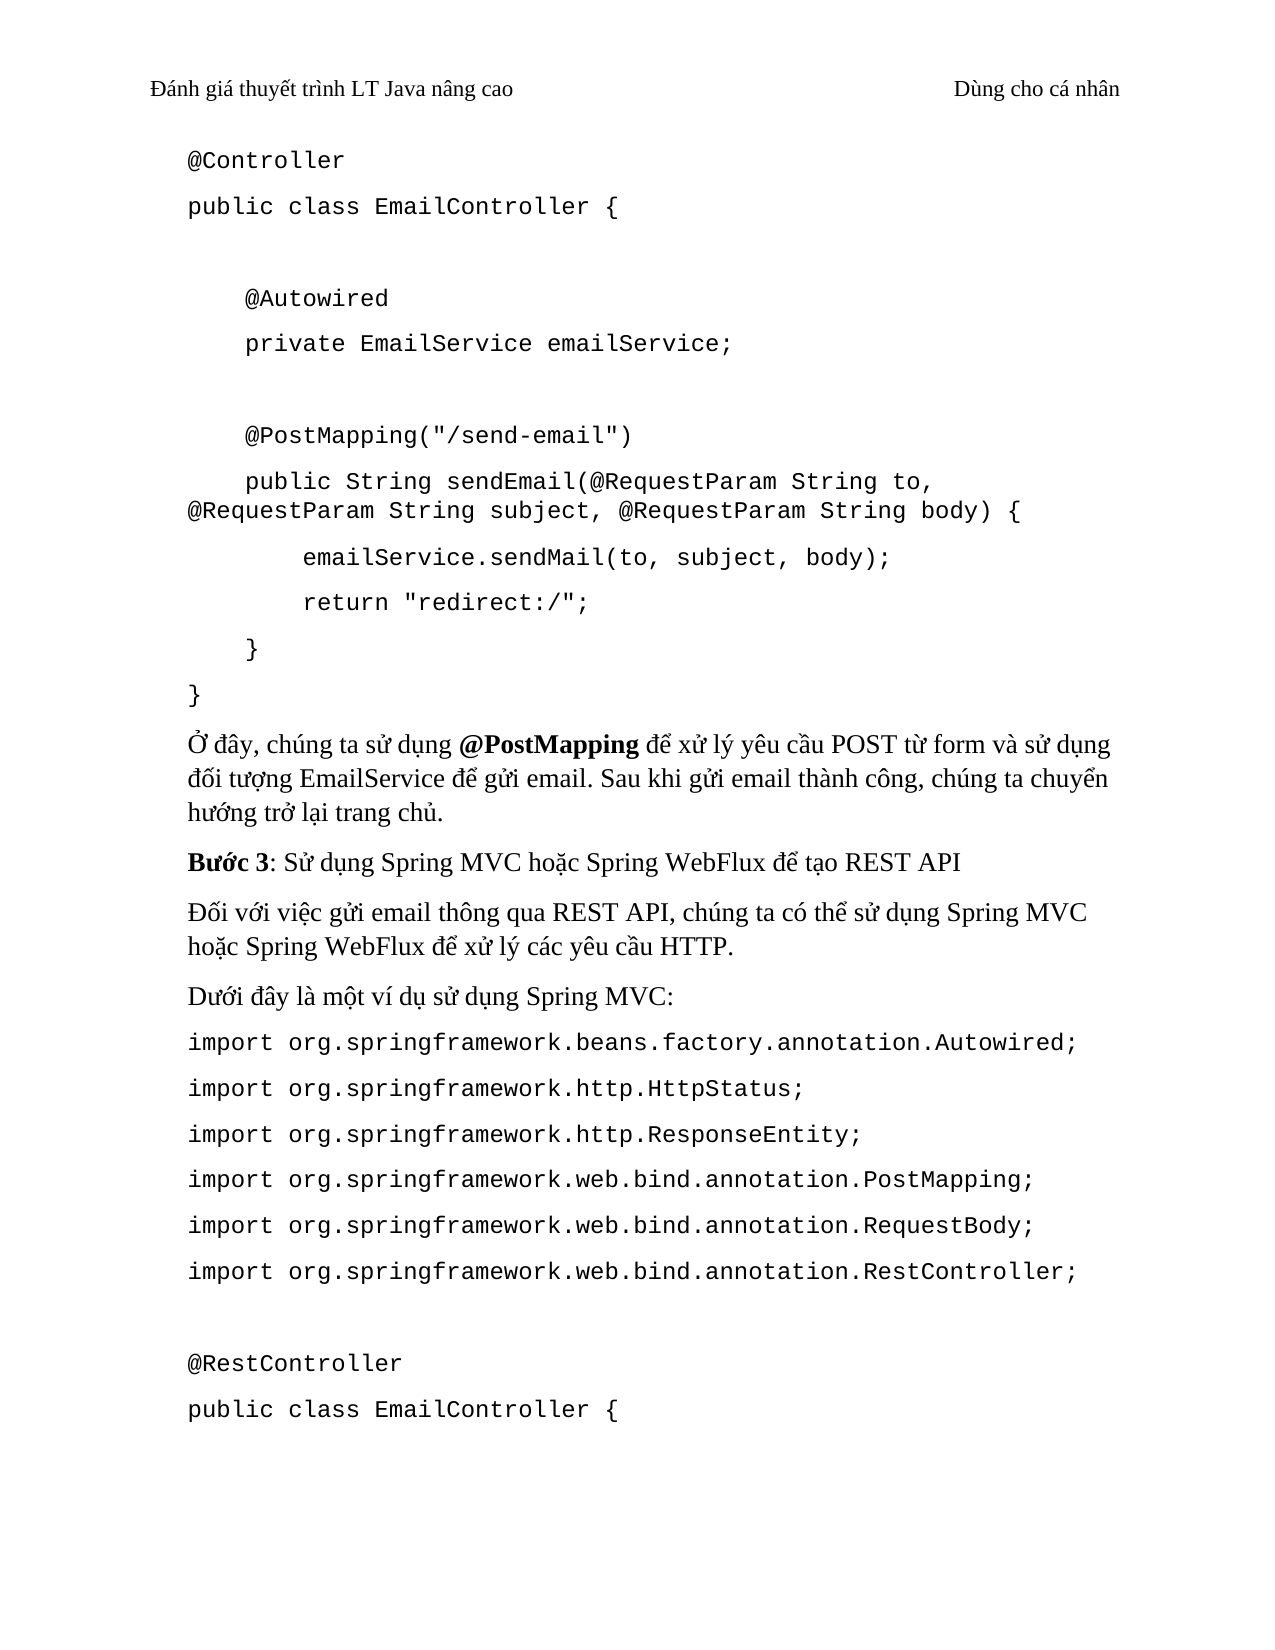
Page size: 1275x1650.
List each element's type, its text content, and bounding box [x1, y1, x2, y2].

text import org.springframework.beans.factory.annotation.Autowired; [187, 1030, 1125, 1057]
text } [187, 637, 1125, 664]
text Bước 3: Sử dụng Spring MVC hoặc Spring WebFlux để tạo REST API [187, 846, 1125, 877]
text return "redirect:/"; [187, 591, 1125, 618]
text } [187, 683, 1125, 710]
text Ở đây, chúng ta sử dụng @PostMapping để xử lý yêu cầu POST từ form và sử dụng đối tượng EmailService để gửi email. Sau khi gửi email thành công, chúng ta chuyển hướng trở lại trang chủ. [187, 729, 1125, 827]
text private EmailService emailService; [187, 332, 1125, 359]
text import org.springframework.web.bind.annotation.RequestBody; [187, 1214, 1125, 1241]
text import org.springframework.web.bind.annotation.PostMapping; [187, 1168, 1125, 1195]
text import org.springframework.http.HttpStatus; [187, 1076, 1125, 1103]
text Dưới đây là một ví dụ sử dụng Spring MVC: [187, 980, 1125, 1011]
text public class EmailController { [187, 194, 1125, 221]
text public class EmailController { [187, 1398, 1125, 1425]
text @Autowired [187, 286, 1125, 313]
text @PostMapping("/send-email") [187, 424, 1125, 451]
text public String sendEmail(@RequestParam String to, @RequestParam String subject, @RequestParam String body) { [187, 470, 1125, 526]
text Đối với việc gửi email thông qua REST API, chúng ta có thể sử dụng Spring MVC hoặc Spring WebFlux để xử lý các yêu cầu HTTP. [187, 896, 1125, 961]
text @RestController [187, 1352, 1125, 1379]
text import org.springframework.http.ResponseEntity; [187, 1122, 1125, 1149]
text @Controller [187, 148, 1125, 175]
text import org.springframework.web.bind.annotation.RestController; [187, 1260, 1125, 1287]
text emailService.sendMail(to, subject, body); [187, 545, 1125, 572]
